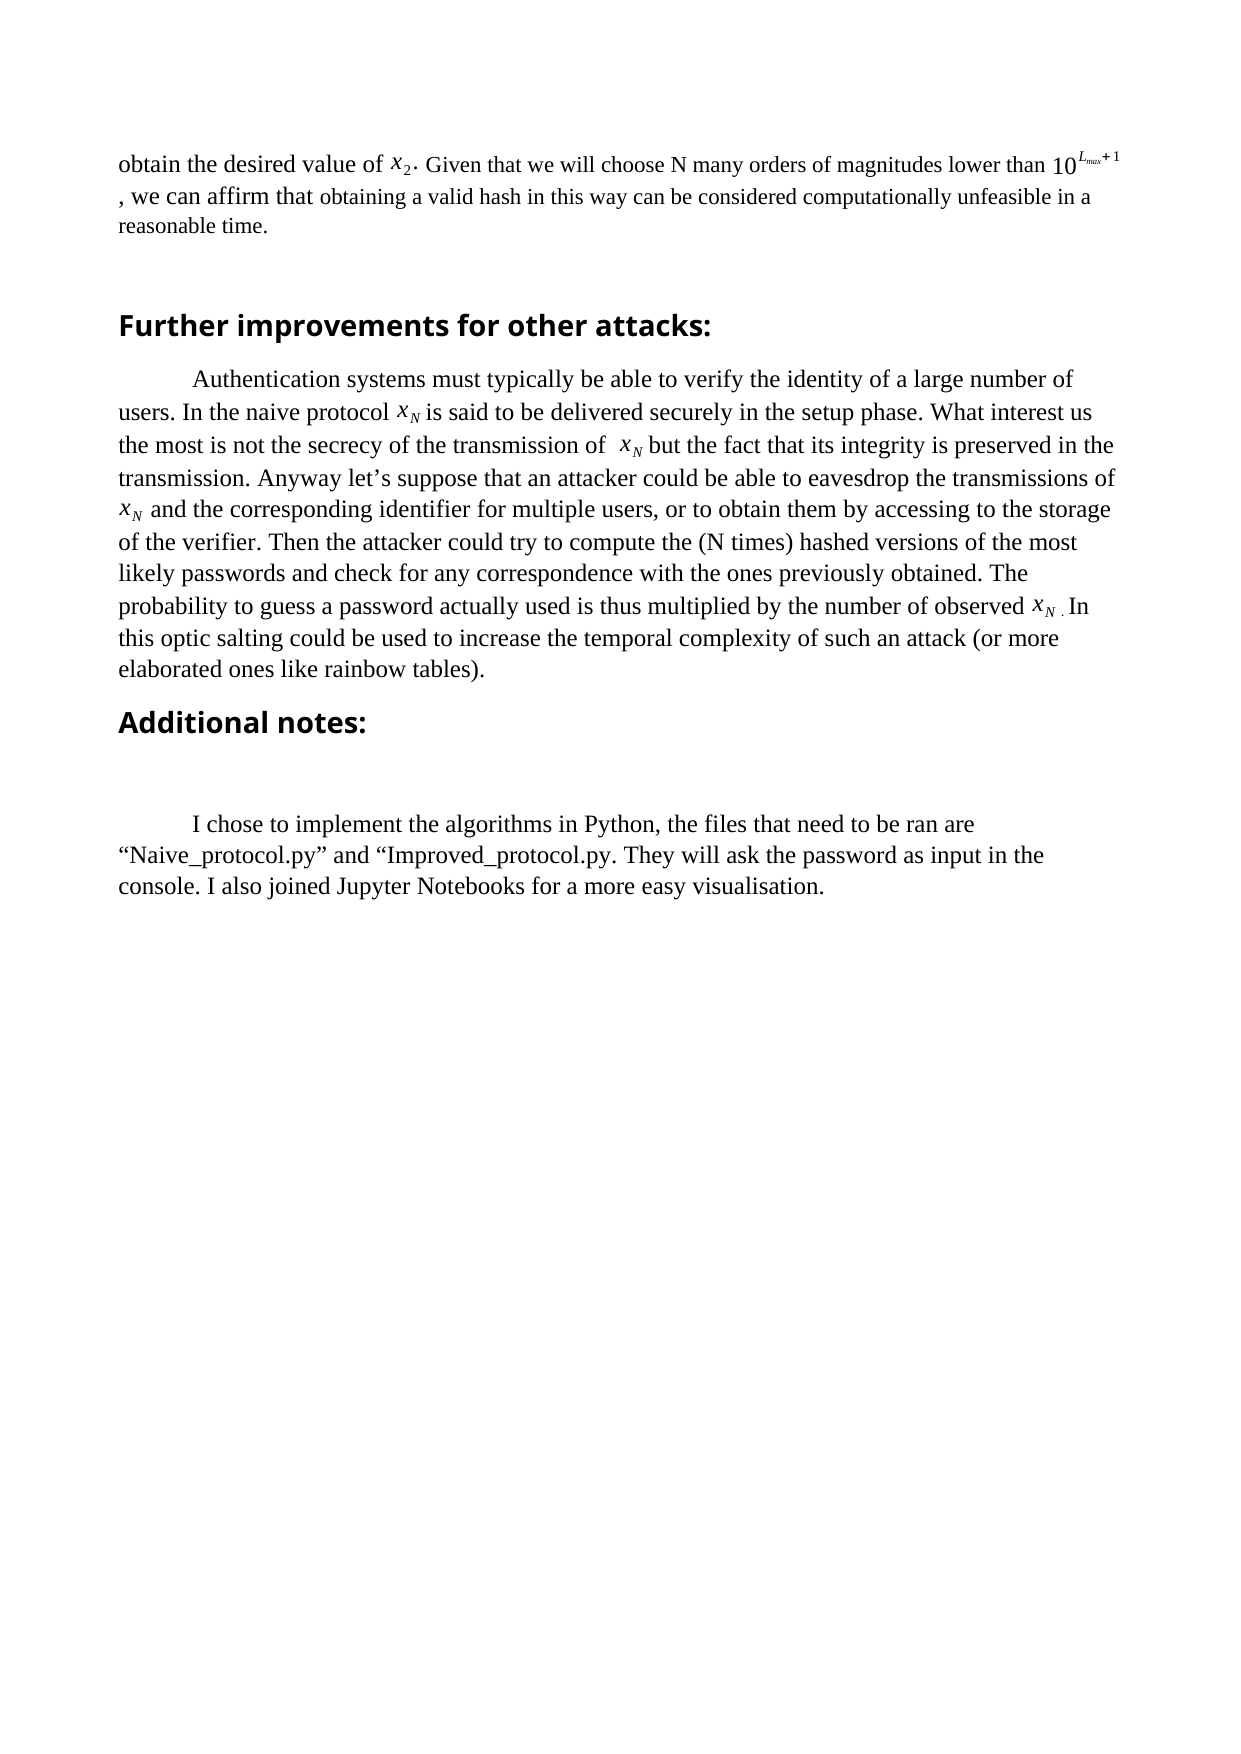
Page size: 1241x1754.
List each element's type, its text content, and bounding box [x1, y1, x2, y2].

text Authentication systems must typically be able to verify the identity of a large number of users. In the naive protocol is said to be delivered securely in the setup phase. What interest us the most is not the secrecy of the transmission of but the fact that its integrity is preserved in the transmission. Anyway let’s suppose that an attacker could be able to eavesdrop the transmissions of and the corresponding identifier for multiple users, or to obtain them by accessing to the storage of the verifier. Then the attacker could try to compute the (N times) hashed versions of the most likely passwords and check for any correspondence with the ones previously obtained. The probability to guess a password actually used is thus multiplied by the number of observed . In this optic salting could be used to increase the temporal complexity of such an attack (or more elaborated ones like rainbow tables). [118, 364, 1122, 683]
text Further improvements for other attacks: [118, 305, 1122, 345]
text Additional notes: [118, 702, 1122, 742]
text I chose to implement the algorithms in Python, the files that need to be ran are “Naive_protocol.py” and “Improved_protocol.py. They will ask the password as input in the console. I also joined Jupyter Notebooks for a more easy visualisation. [118, 809, 1122, 900]
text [118, 148, 1122, 239]
